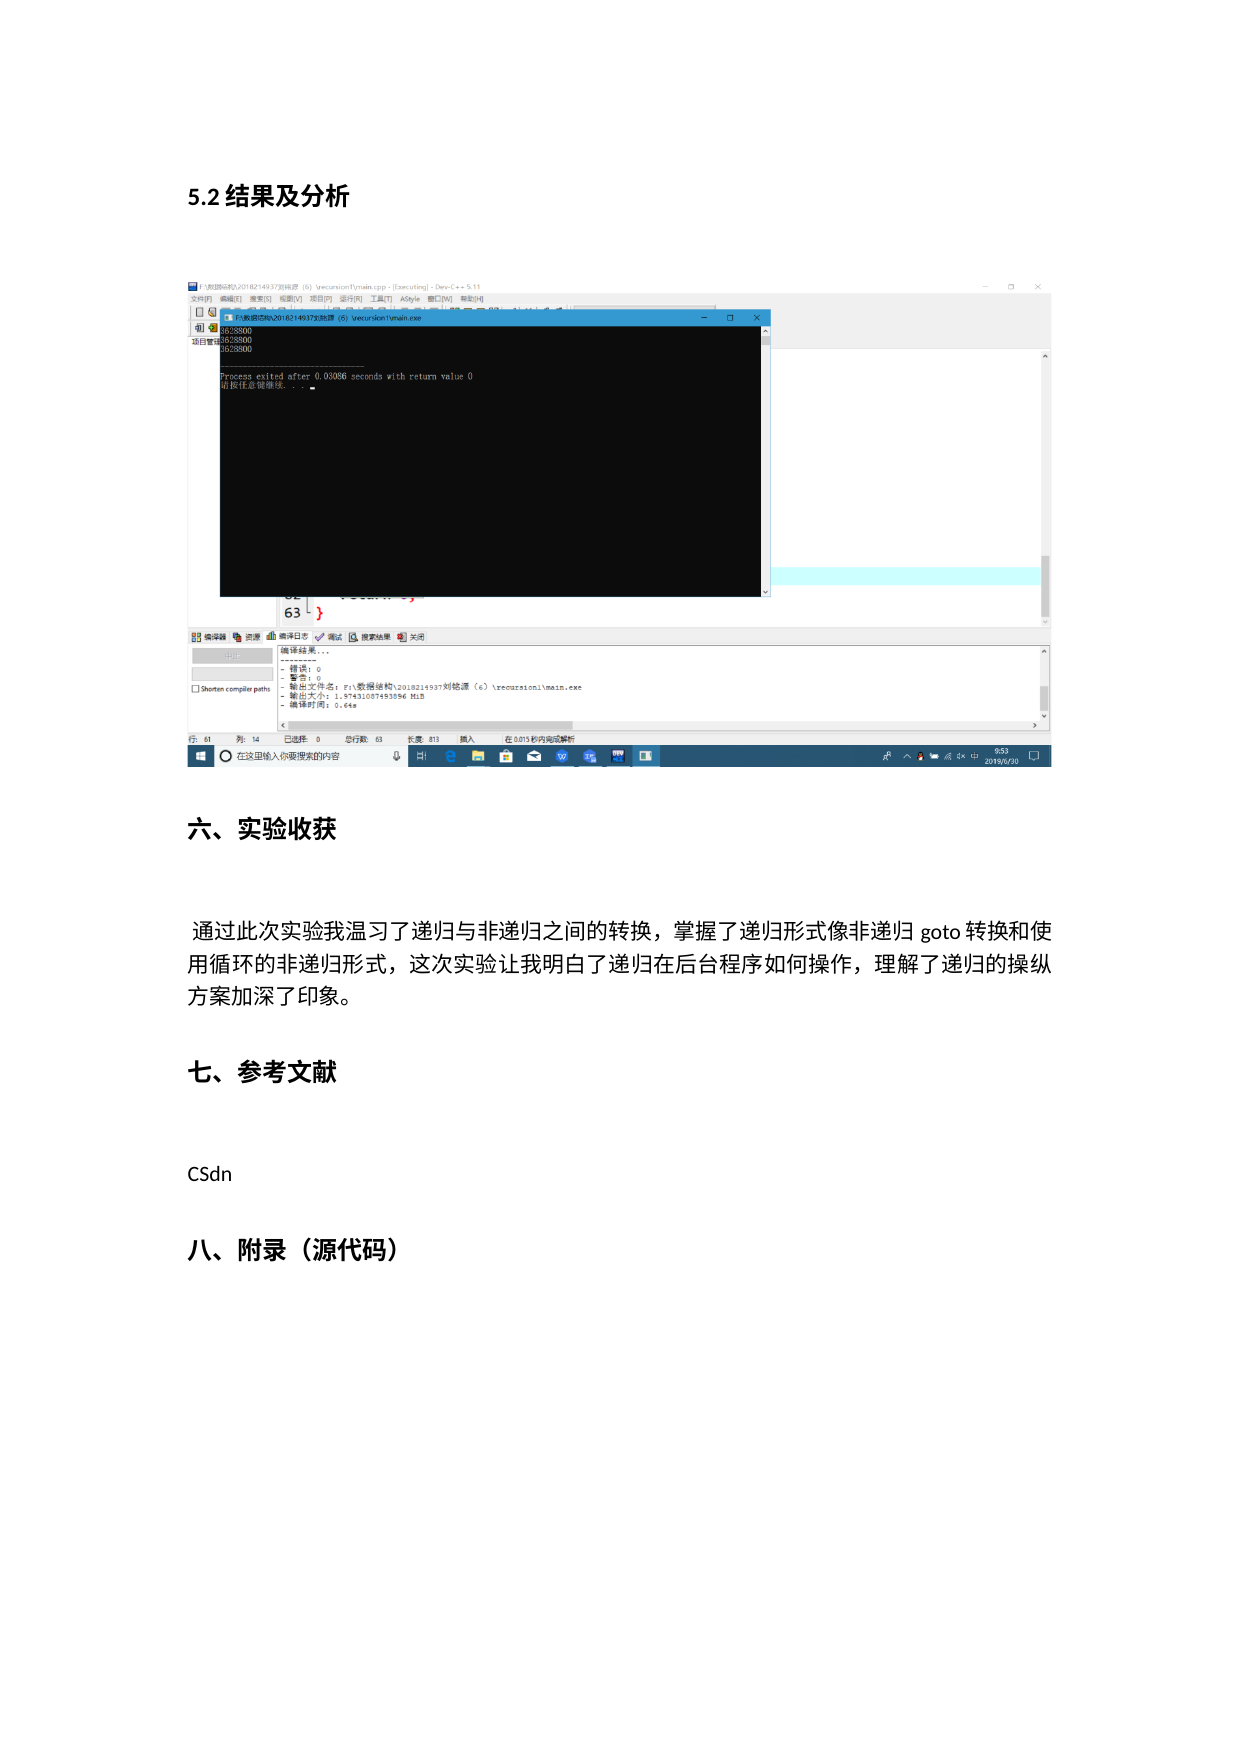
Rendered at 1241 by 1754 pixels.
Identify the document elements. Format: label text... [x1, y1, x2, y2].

picture [187, 280, 1052, 767]
subtitle 六、实验收获 [187, 795, 1053, 860]
list CSdn [187, 1157, 1053, 1189]
subtitle 八、附录（源代码） [187, 1216, 1053, 1281]
subtitle 5.2 结果及分析 [187, 162, 1053, 227]
subtitle 参考文献 [187, 1038, 1053, 1103]
text 通过此次实验我温习了递归与非递归之间的转换，掌握了递归形式像非递归goto转换和使用循环的非递归形式，这次实验让我明白了递归在后台程序如何操作，理解了递归的操纵方案加深了印象。 [187, 914, 1053, 1011]
